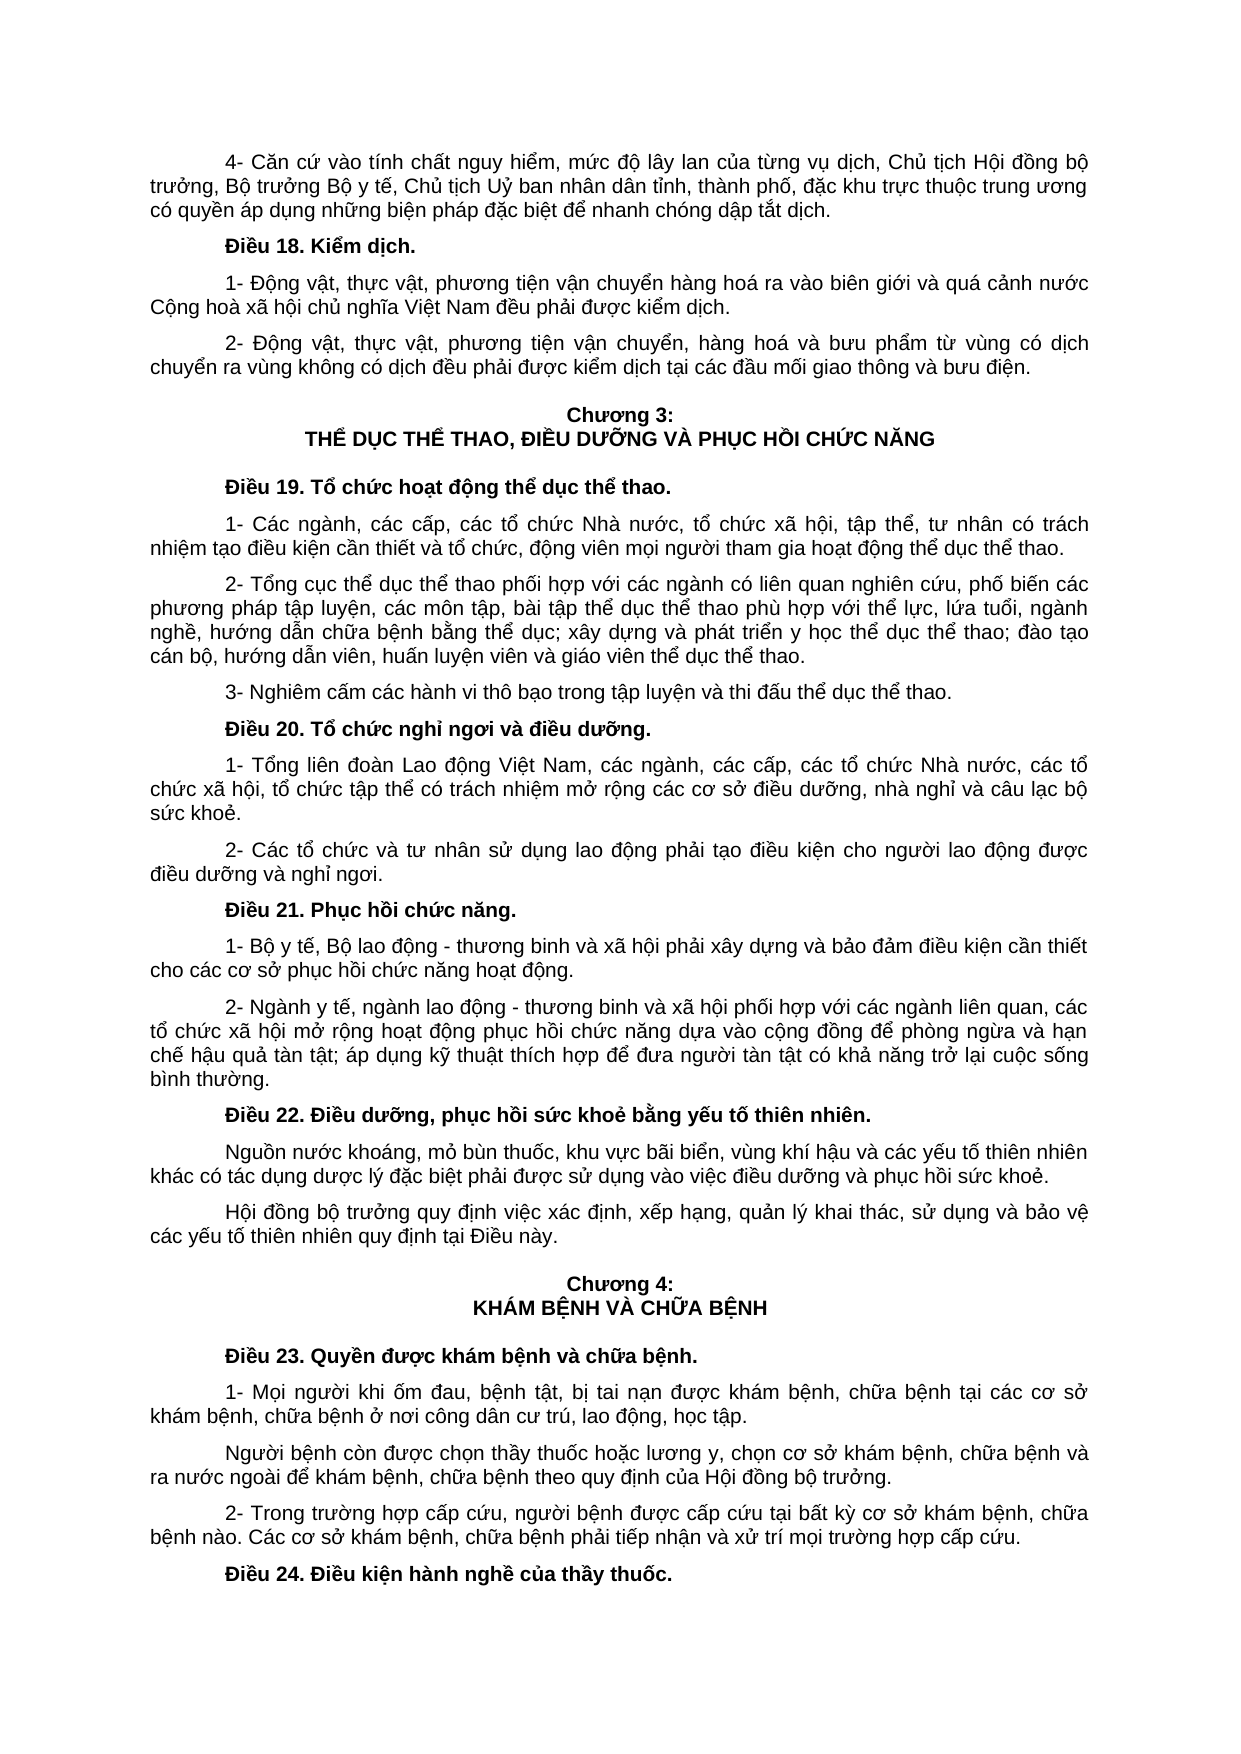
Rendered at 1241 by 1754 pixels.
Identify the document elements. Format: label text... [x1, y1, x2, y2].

text 2- Động vật, thực vật, phương tiện vận chuyển, hàng hoá và bưu phẩm từ vùng có dịch chuyển ra vùng không có dịch đều phải được kiểm dịch tại các đầu mối giao thông và bưu điện. [150, 331, 1090, 379]
text Điều 18. Kiểm dịch. [150, 234, 1090, 258]
text Điều 24. Điều kiện hành nghề của thầy thuốc. [150, 1561, 1090, 1585]
text 1- Tổng liên đoàn Lao động Việt Nam, các ngành, các cấp, các tổ chức Nhà nước, các tổ chức xã hội, tổ chức tập thể có trách nhiệm mở rộng các cơ sở điều dưỡng, nhà nghỉ và câu lạc bộ sức khoẻ. [150, 753, 1090, 825]
text Điều 20. Tổ chức nghỉ ngơi và điều dưỡng. [150, 717, 1090, 741]
text 3- Nghiêm cấm các hành vi thô bạo trong tập luyện và thi đấu thể dục thể thao. [150, 680, 1090, 704]
text Điều 19. Tổ chức hoạt động thể dục thể thao. [150, 475, 1090, 499]
text 1- Mọi người khi ốm đau, bệnh tật, bị tai nạn được khám bệnh, chữa bệnh tại các cơ sở khám bệnh, chữa bệnh ở nơi công dân cư trú, lao động, học tập. [150, 1380, 1090, 1428]
text THỂ DỤC THỂ THAO, ĐIỀU DƯỠNG VÀ PHỤC HỒI CHỨC NĂNG [150, 427, 1090, 451]
text Chương 4: [150, 1272, 1090, 1296]
text Chương 3: [150, 403, 1090, 427]
text Điều 23. Quyền được khám bệnh và chữa bệnh. [150, 1344, 1090, 1368]
text Người bệnh còn được chọn thầy thuốc hoặc lương y, chọn cơ sở khám bệnh, chữa bệnh và ra nước ngoài để khám bệnh, chữa bệnh theo quy định của Hội đồng bộ trưởng. [150, 1441, 1090, 1488]
text Điều 22. Điều dưỡng, phục hồi sức khoẻ bằng yếu tố thiên nhiên. [150, 1103, 1090, 1127]
text 2- Tổng cục thể dục thể thao phối hợp với các ngành có liên quan nghiên cứu, phố biến các phương pháp tập luyện, các môn tập, bài tập thể dục thể thao phù hợp với thể lực, lứa tuổi, ngành nghề, hướng dẫn chữa bệnh bằng thể dục; xây dựng và phát triển y học thể dục thể thao; đào tạo cán bộ, hướng dẫn viên, huấn luyện viên và giáo viên thể dục thể thao. [150, 572, 1090, 668]
text 4- Căn cứ vào tính chất nguy hiểm, mức độ lây lan của từng vụ dịch, Chủ tịch Hội đồng bộ trưởng, Bộ trưởng Bộ y tế, Chủ tịch Uỷ ban nhân dân tỉnh, thành phố, đặc khu trực thuộc trung ương có quyền áp dụng những biện pháp đặc biệt để nhanh chóng dập tắt dịch. [150, 150, 1090, 222]
text 1- Động vật, thực vật, phương tiện vận chuyển hàng hoá ra vào biên giới và quá cảnh nước Cộng hoà xã hội chủ nghĩa Việt Nam đều phải được kiểm dịch. [150, 271, 1090, 319]
text Hội đồng bộ trưởng quy định việc xác định, xếp hạng, quản lý khai thác, sử dụng và bảo vệ các yếu tố thiên nhiên quy định tại Điều này. [150, 1200, 1090, 1248]
text Điều 21. Phục hồi chức năng. [150, 898, 1090, 922]
text 1- Các ngành, các cấp, các tổ chức Nhà nước, tổ chức xã hội, tập thể, tư nhân có trách nhiệm tạo điều kiện cần thiết và tổ chức, động viên mọi người tham gia hoạt động thể dục thể thao. [150, 511, 1090, 559]
text 1- Bộ y tế, Bộ lao động - thương binh và xã hội phải xây dựng và bảo đảm điều kiện cần thiết cho các cơ sở phục hồi chức năng hoạt động. [150, 934, 1090, 982]
text 2- Trong trường hợp cấp cứu, người bệnh được cấp cứu tại bất kỳ cơ sở khám bệnh, chữa bệnh nào. Các cơ sở khám bệnh, chữa bệnh phải tiếp nhận và xử trí mọi trường hợp cấp cứu. [150, 1501, 1090, 1549]
text 2- Các tổ chức và tư nhân sử dụng lao động phải tạo điều kiện cho người lao động được điều dưỡng và nghỉ ngơi. [150, 837, 1090, 885]
text Nguồn nước khoáng, mỏ bùn thuốc, khu vực bãi biển, vùng khí hậu và các yếu tố thiên nhiên khác có tác dụng dược lý đặc biệt phải được sử dụng vào việc điều dưỡng và phục hồi sức khoẻ. [150, 1139, 1090, 1187]
text 2- Ngành y tế, ngành lao động - thương binh và xã hội phối hợp với các ngành liên quan, các tổ chức xã hội mở rộng hoạt động phục hồi chức năng dựa vào cộng đồng để phòng ngừa và hạn chế hậu quả tàn tật; áp dụng kỹ thuật thích hợp để đưa người tàn tật có khả năng trở lại cuộc sống bình thường. [150, 995, 1090, 1091]
text KHÁM BỆNH VÀ CHỮA BỆNH [150, 1296, 1090, 1320]
